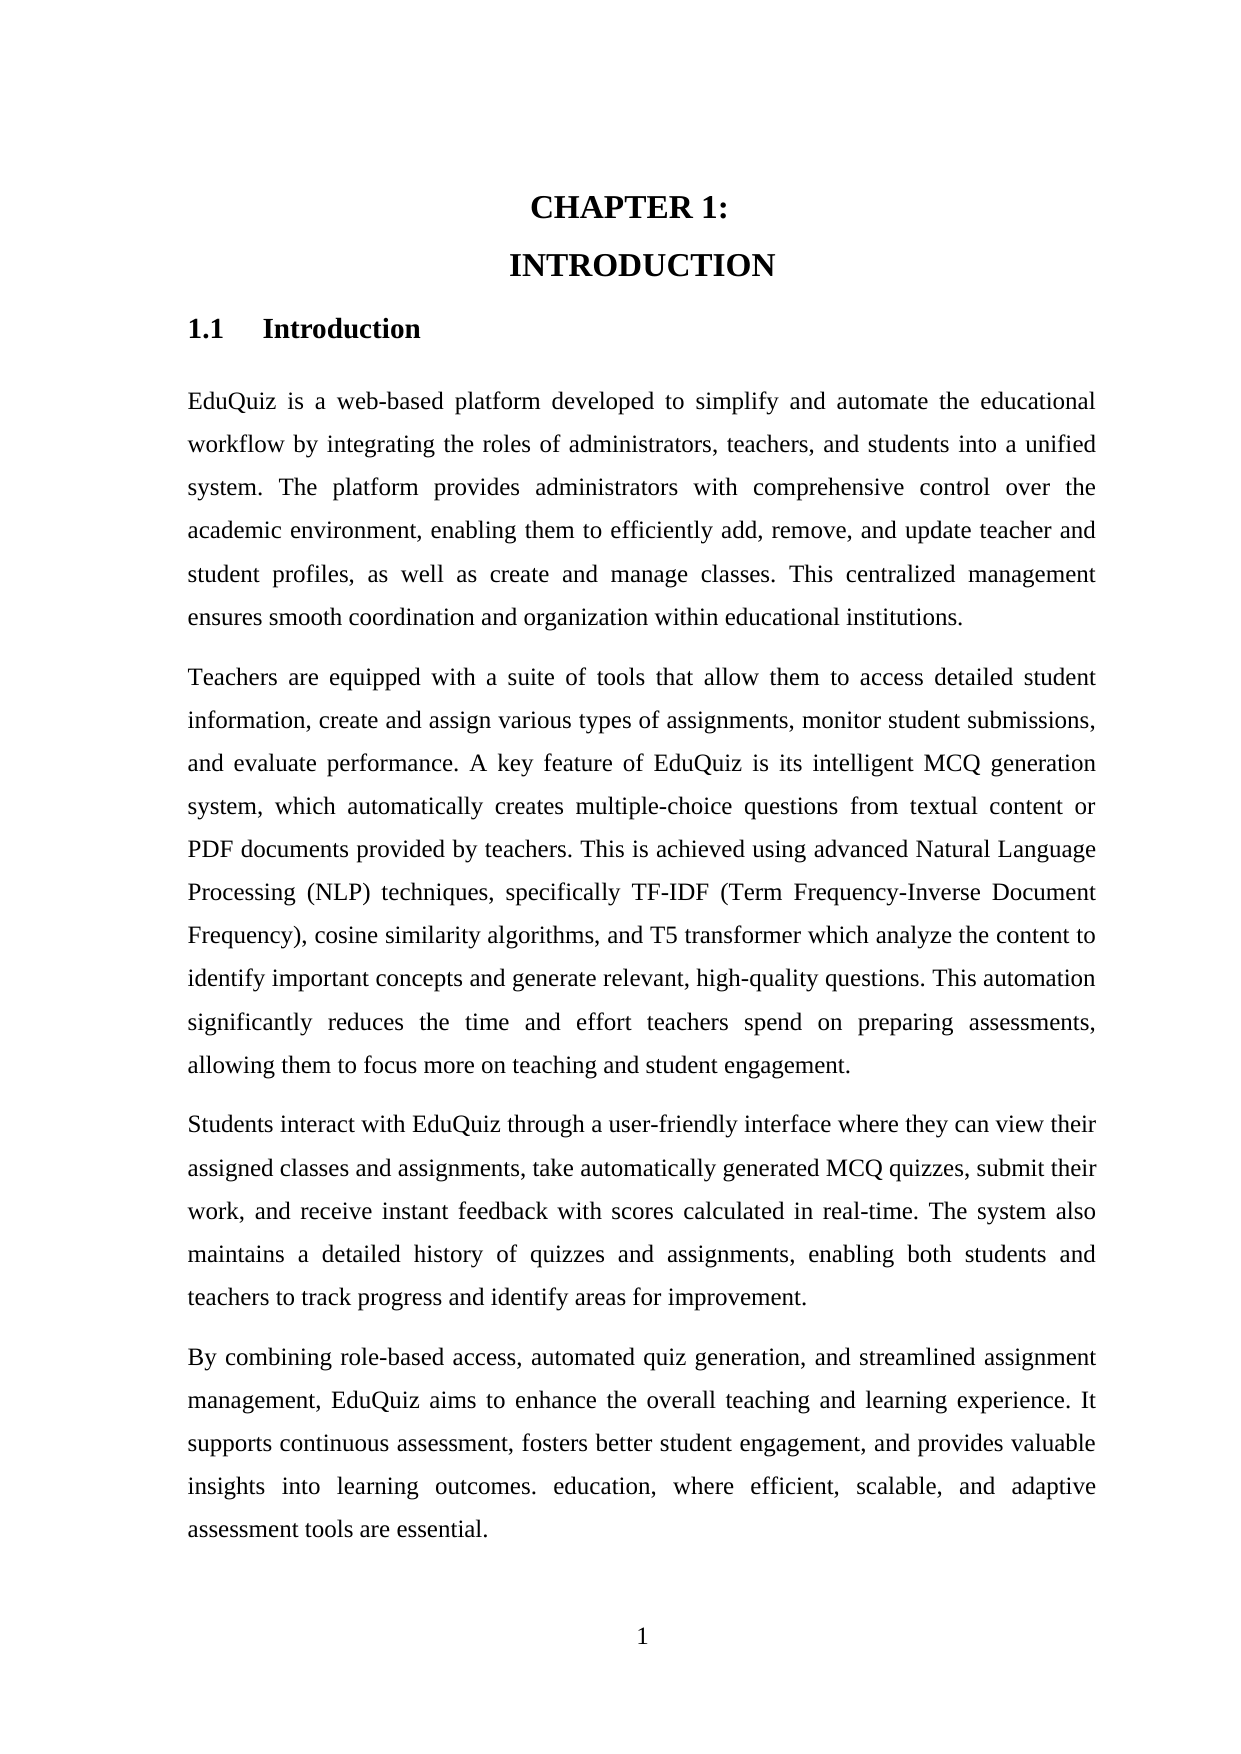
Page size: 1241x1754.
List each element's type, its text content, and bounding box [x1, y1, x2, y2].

text EduQuiz is a web-based platform developed to simplify and automate the educational workflow by integrating the roles of administrators, teachers, and students into a unified system. The platform provides administrators with comprehensive control over the academic environment, enabling them to efficiently add, remove, and update teacher and student profiles, as well as create and manage classes. This centralized management ensures smooth coordination and organization within educational institutions. [187, 386, 1097, 631]
text Teachers are equipped with a suite of tools that allow them to access detailed student information, create and assign various types of assignments, monitor student submissions, and evaluate performance. A key feature of EduQuiz is its intelligent MCQ generation system, which automatically creates multiple-choice questions from textual content or PDF documents provided by teachers. This is achieved using advanced Natural Language Processing (NLP) techniques, specifically TF-IDF (Term Frequency-Inverse Document Frequency), cosine similarity algorithms, and T5 transformer which analyze the content to identify important concepts and generate relevant, high-quality questions. This automation significantly reduces the time and effort teachers spend on preparing assessments, allowing them to focus more on teaching and student engagement. [187, 662, 1097, 1078]
text Students interact with EduQuiz through a user-friendly interface where they can view their assigned classes and assignments, take automatically generated MCQ quizzes, submit their work, and receive instant feedback with scores calculated in real-time. The system also maintains a detailed history of quizzes and assignments, enabling both students and teachers to track progress and identify areas for improvement. [187, 1109, 1097, 1311]
subtitle INTRODUCTION [187, 187, 1097, 283]
text By combining role-based access, automated quiz generation, and streamlined assignment management, EduQuiz aims to enhance the overall teaching and learning experience. It supports continuous assessment, fosters better student engagement, and provides valuable insights into learning outcomes. education, where efficient, scalable, and adaptive assessment tools are essential. [187, 1342, 1097, 1543]
subtitle Introduction [187, 311, 1097, 344]
